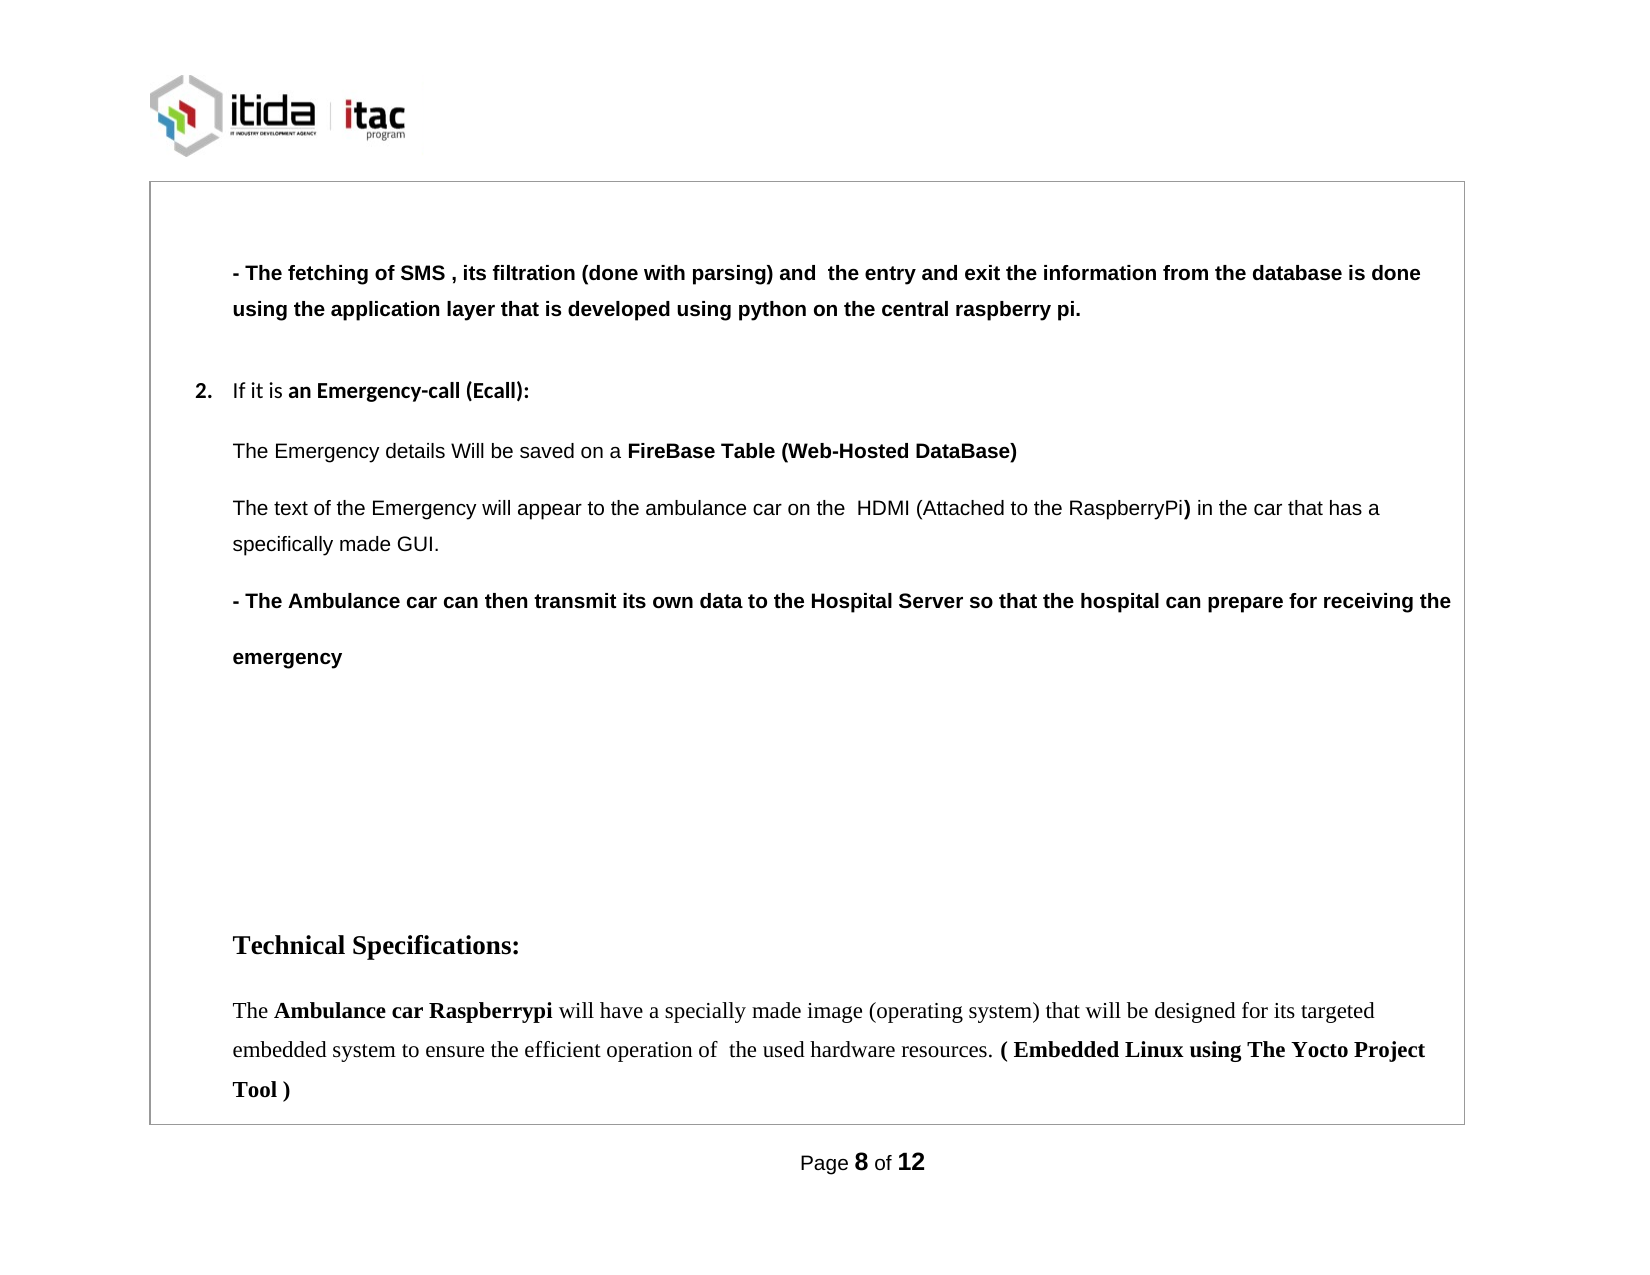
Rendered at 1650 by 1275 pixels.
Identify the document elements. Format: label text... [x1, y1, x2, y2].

picture [150, 75, 424, 157]
